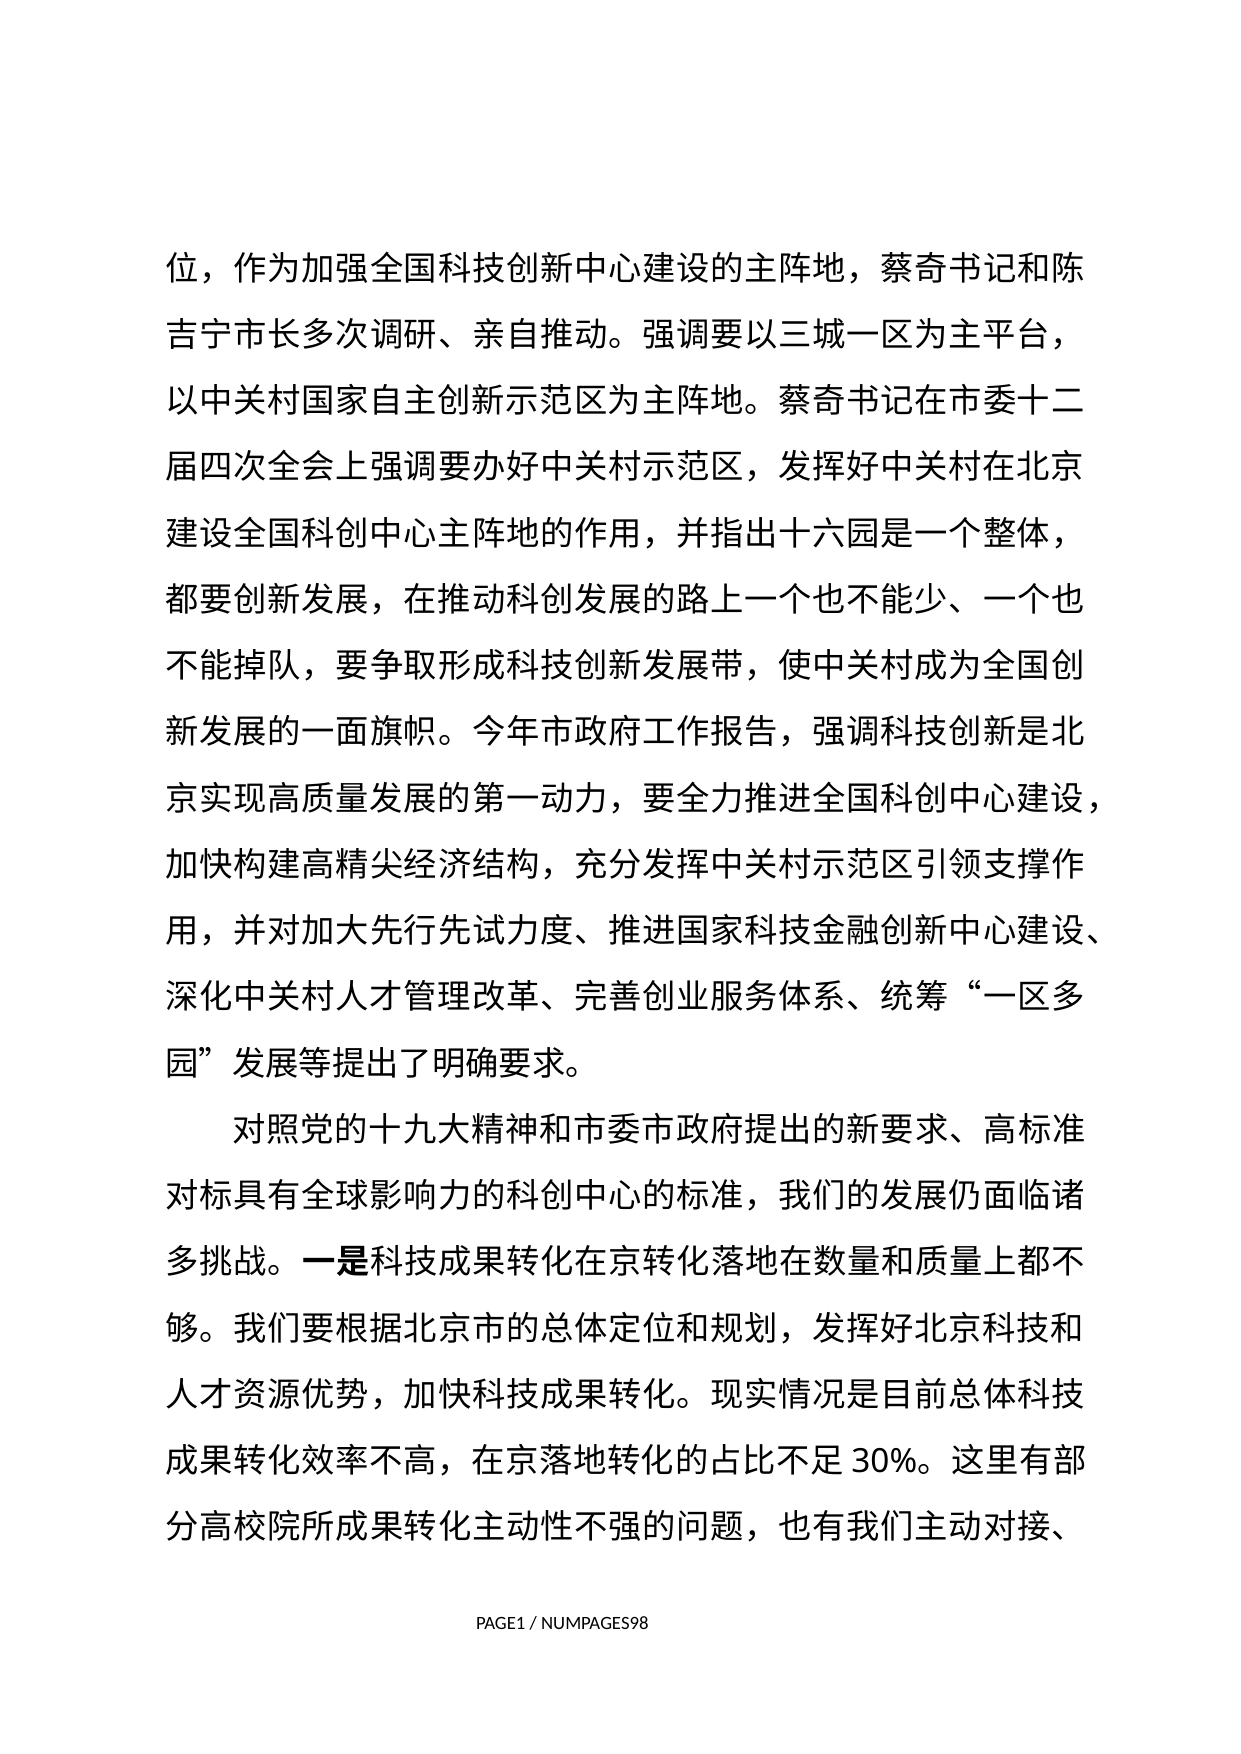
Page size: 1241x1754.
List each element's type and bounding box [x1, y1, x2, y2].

text [165, 1094, 1087, 1558]
text [165, 233, 1087, 1094]
